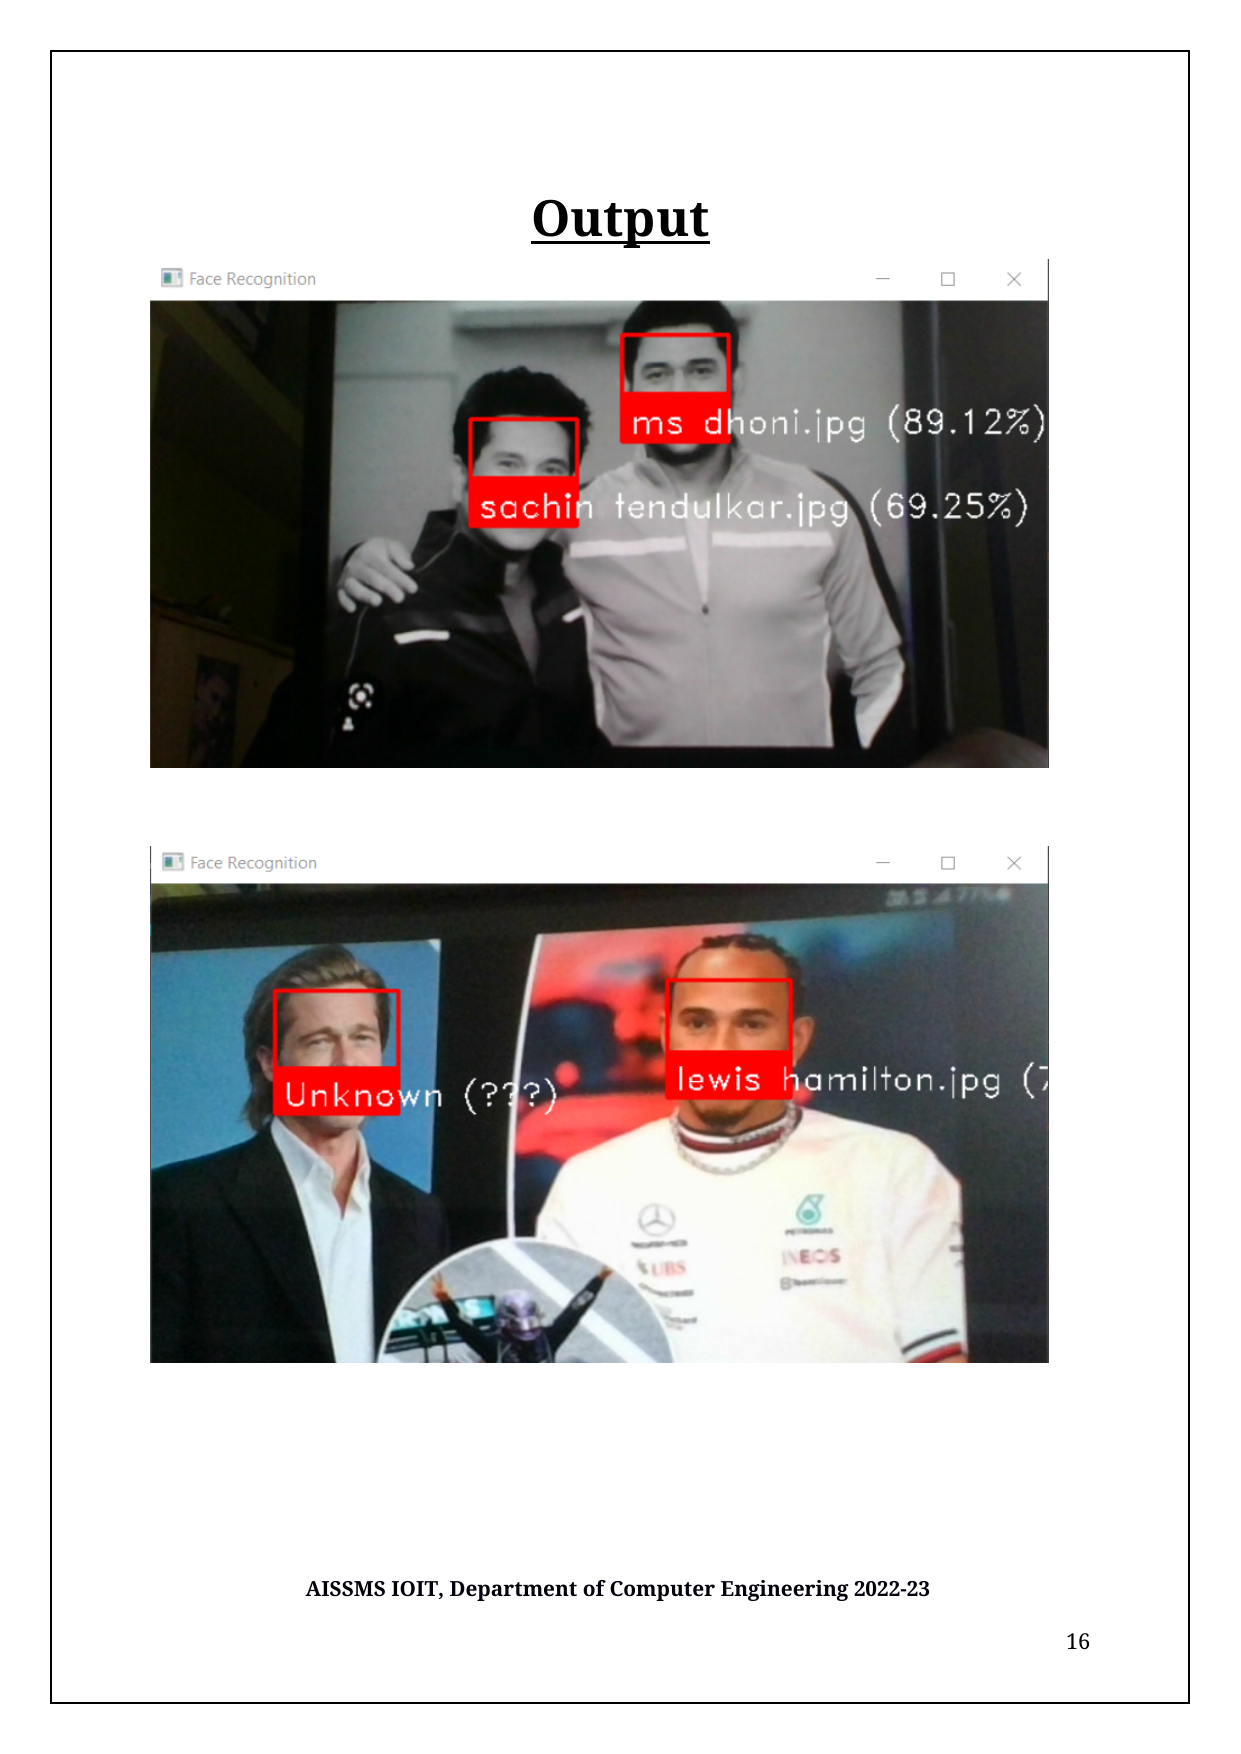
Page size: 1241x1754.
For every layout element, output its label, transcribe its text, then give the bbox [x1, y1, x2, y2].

picture [150, 846, 1049, 1363]
picture [150, 259, 1049, 768]
subtitle Output [150, 183, 1090, 251]
